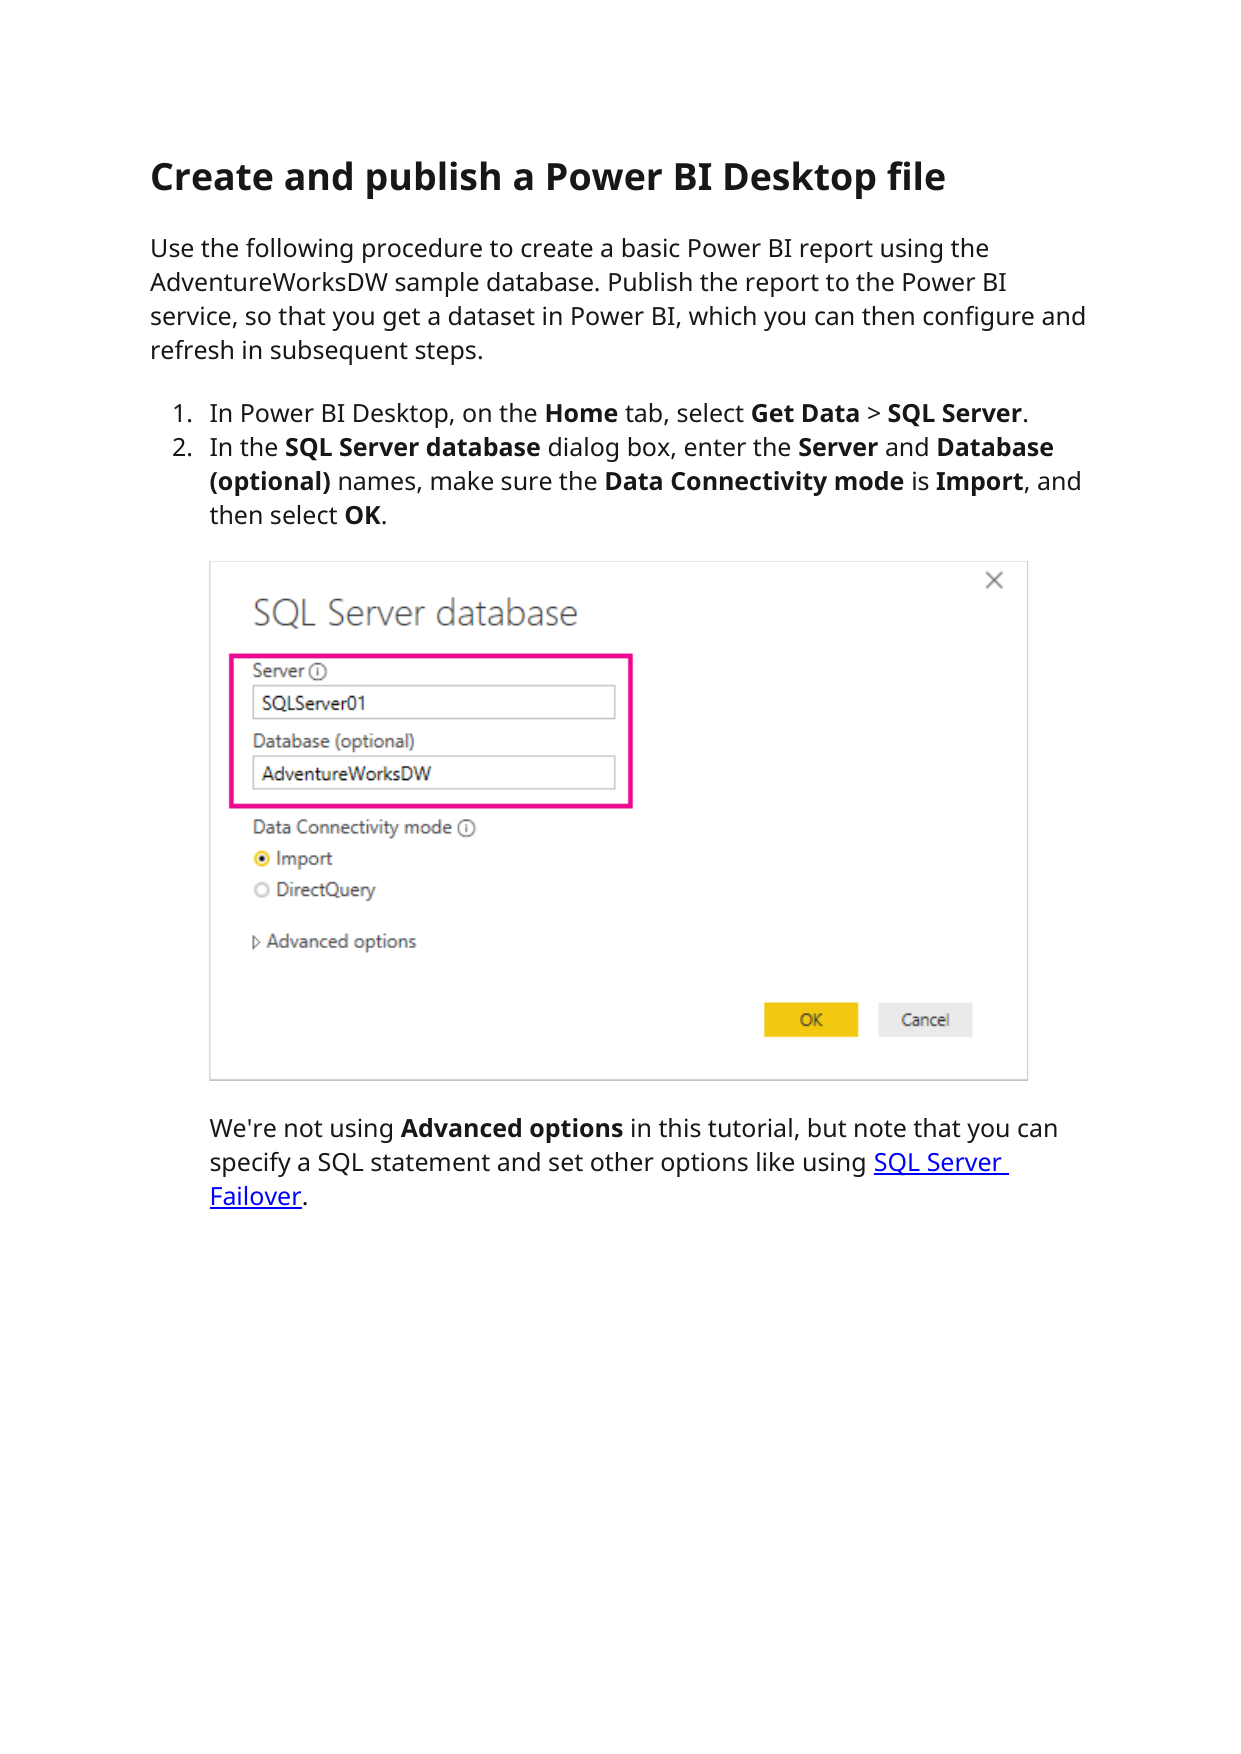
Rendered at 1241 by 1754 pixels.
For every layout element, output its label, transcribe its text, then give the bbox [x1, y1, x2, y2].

text We're not using Advanced options in this tutorial, but note that you can specify a SQL statement and set other options like using SQL Server Failover. [209, 1110, 1090, 1212]
list In the SQL Server database dialog box, enter the Server and Database (optional) names, make sure the Data Connectivity mode is Import, and then select OK. [172, 430, 1090, 532]
text Use the following procedure to create a basic Power BI report using the AdventureWorksDW sample database. Publish the report to the Power BI service, so that you get a dataset in Power BI, which you can then configure and refresh in subsequent steps. [150, 230, 1090, 366]
list In Power BI Desktop, on the Home tab, select Get Data > SQL Server. [172, 396, 1090, 430]
text Create and publish a Power BI Desktop file [150, 150, 1090, 201]
picture [209, 561, 1029, 1081]
